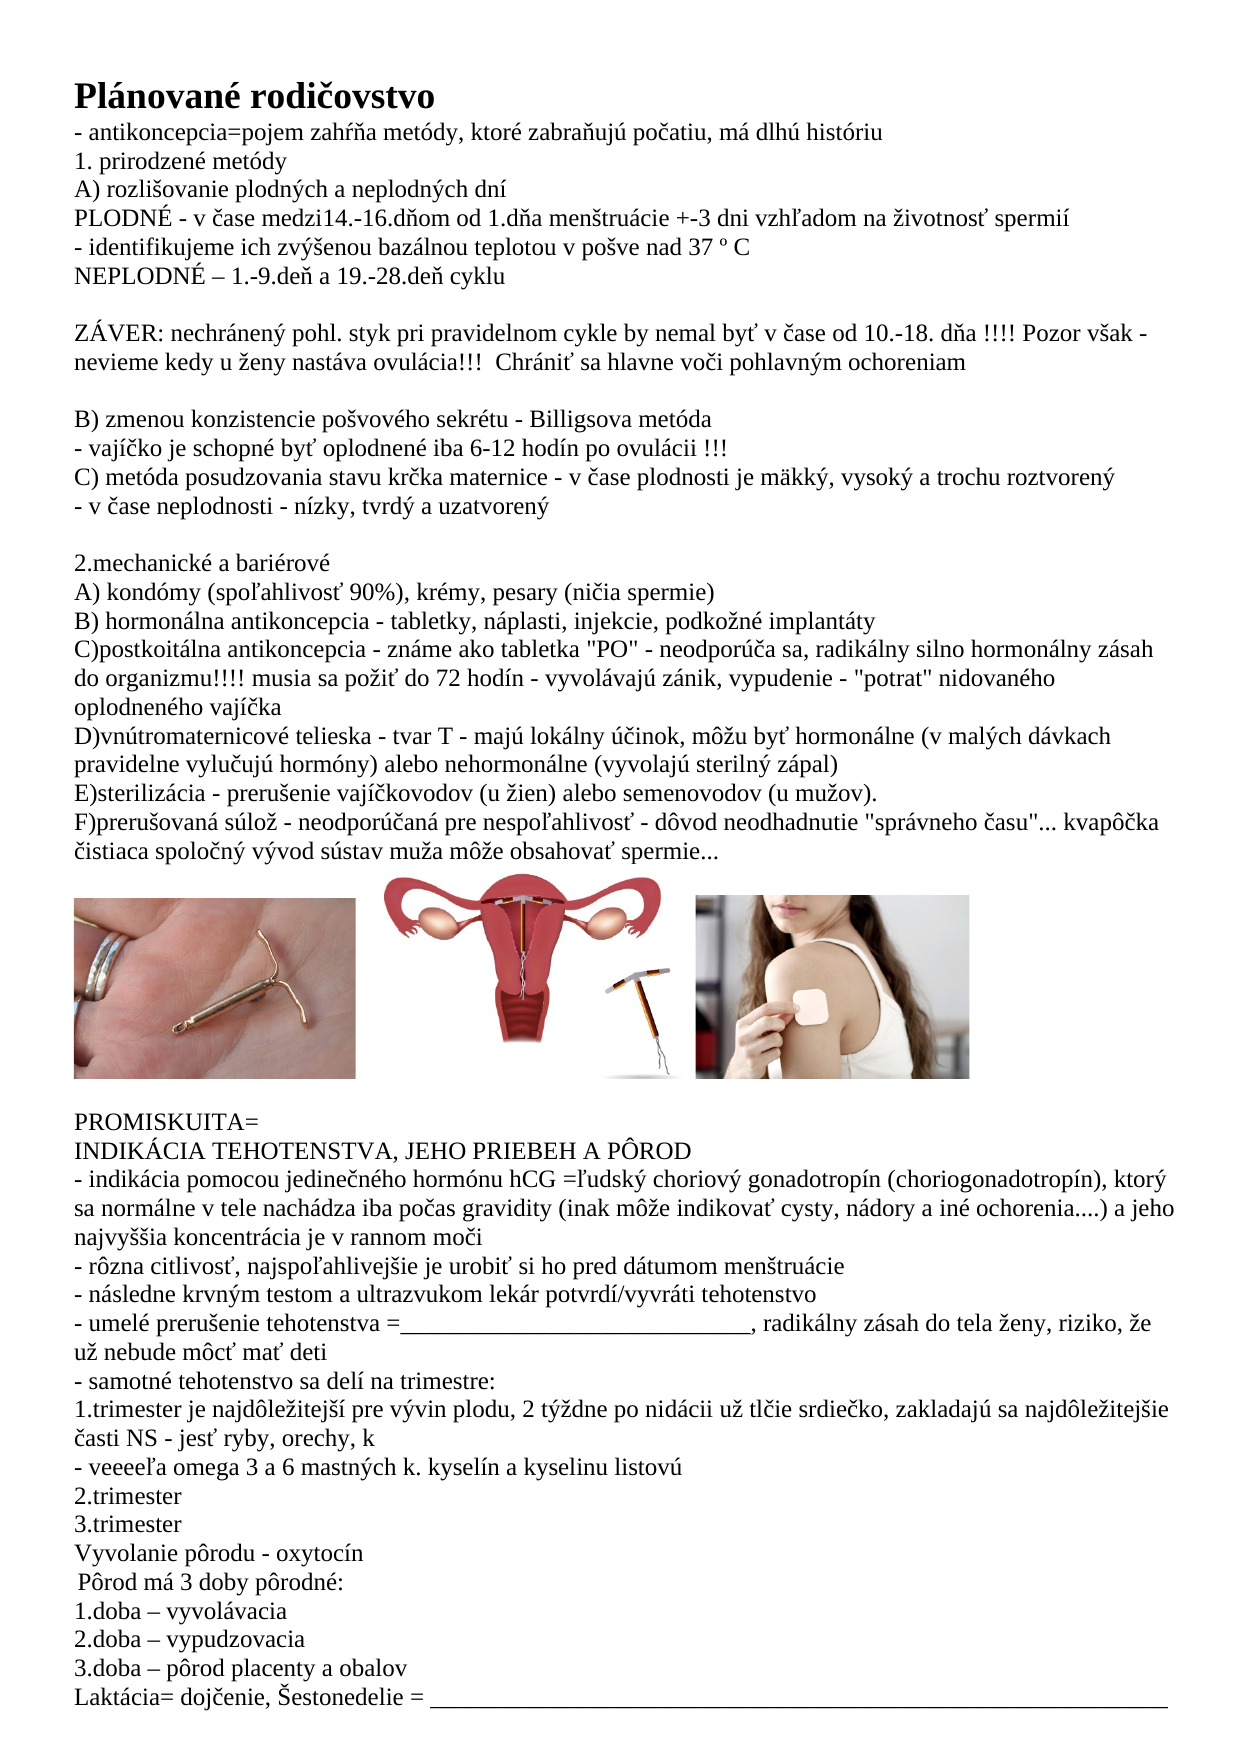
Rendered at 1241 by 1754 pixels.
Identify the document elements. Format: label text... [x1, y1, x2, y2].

text D)vnútromaternicové telieska - tvar T - majú lokálny účinok, môžu byť hormonálne (v malých dávkach pravidelne vylučujú hormóny) alebo nehormonálne (vyvolajú sterilný zápal) [74, 721, 1181, 778]
text - veeeeľa omega 3 a 6 mastných k. kyselín a kyselinu listovú [74, 1452, 1181, 1481]
text - rôzna citlivosť, najspoľahlivejšie je urobiť si ho pred dátumom menštruácie [74, 1251, 1181, 1279]
text C)postkoitálna antikoncepcia - známe ako tabletka "PO" - neodporúča sa, radikálny silno hormonálny zásah do organizmu!!!! musia sa požiť do 72 hodín - vyvolávajú zánik, vypudenie - "potrat" nidovaného oplodneného vajíčka [74, 634, 1181, 721]
text B) zmenou konzistencie pošvového sekrétu - Billigsova metóda [74, 404, 1181, 433]
text 2.trimester [74, 1481, 1181, 1509]
text C) metóda posudzovania stavu krčka maternice - v čase plodnosti je mäkký, vysoký a trochu roztvorený [74, 462, 1181, 491]
text 1.trimester je najdôležitejší pre vývin plodu, 2 týždne po nidácii už tlčie srdiečko, zakladajú sa najdôležitejšie časti NS - jesť ryby, orechy, k [74, 1394, 1181, 1452]
text - umelé prerušenie tehotenstva =____________________________, radikálny zásah do tela ženy, riziko, že už nebude môcť mať deti [74, 1308, 1181, 1366]
text - identifikujeme ich zvýšenou bazálnou teplotou v pošve nad 37 º C [74, 232, 1181, 261]
text PLODNÉ - v čase medzi14.-16.dňom od 1.dňa menštruácie +-3 dni vzhľadom na životnosť spermií [74, 203, 1181, 232]
text A) kondómy (spoľahlivosť 90%), krémy, pesary (ničia spermie) [74, 577, 1181, 606]
text Pôrod má 3 doby pôrodné: [15, 1567, 1181, 1596]
text - vajíčko je schopné byť oplodnené iba 6-12 hodín po ovulácii !!! [74, 433, 1181, 462]
text NEPLODNÉ – 1.-9.deň a 19.-28.deň cyklu [74, 261, 1181, 289]
text Vyvolanie pôrodu - oxytocín [74, 1538, 1181, 1567]
text 3.doba – pôrod placenty a obalov [74, 1653, 1181, 1682]
text A) rozlišovanie plodných a neplodných dní [74, 174, 1181, 203]
text - následne krvným testom a ultrazvukom lekár potvrdí/vyvráti tehotenstvo [74, 1279, 1181, 1308]
text ZÁVER: nechránený pohl. styk pri pravidelnom cykle by nemal byť v čase od 10.-18. dňa !!!! Pozor však - nevieme kedy u ženy nastáva ovulácia!!! Chrániť sa hlavne voči pohlavným ochoreniam [74, 318, 1181, 376]
text 2.mechanické a bariérové [74, 548, 1181, 577]
text - v čase neplodnosti - nízky, tvrdý a uzatvorený [74, 491, 1181, 519]
text - samotné tehotenstvo sa delí na trimestre: [74, 1366, 1181, 1394]
text 2.doba – vypudzovacia [74, 1624, 1181, 1653]
text PROMISKUITA= [74, 1107, 1181, 1136]
text F)prerušovaná súlož - neodporúčaná pre nespoľahlivosť - dôvod neodhadnutie "správneho času"... kvapôčka čistiaca spoločný vývod sústav muža môže obsahovať spermie... [74, 807, 1181, 864]
text INDIKÁCIA TEHOTENSTVA, JEHO PRIEBEH A PÔROD [74, 1136, 1181, 1164]
picture [374, 864, 970, 1079]
text Plánované rodičovstvo [74, 74, 1181, 117]
text 1.doba – vyvolávacia [74, 1596, 1181, 1624]
text 3.trimester [74, 1509, 1181, 1538]
text 1. prirodzené metódy [74, 146, 1181, 174]
text Laktácia= dojčenie, Šestonedelie = ___________________________________________________________ [74, 1682, 1181, 1711]
text E)sterilizácia - prerušenie vajíčkovodov (u žien) alebo semenovodov (u mužov). [74, 778, 1181, 807]
text - antikoncepcia=pojem zahŕňa metódy, ktoré zabraňujú počatiu, má dlhú históriu [74, 117, 1181, 146]
text B) hormonálna antikoncepcia - tabletky, náplasti, injekcie, podkožné implantáty [74, 606, 1181, 634]
text - indikácia pomocou jedinečného hormónu hCG =ľudský choriový gonadotropín (choriogonadotropín), ktorý sa normálne v tele nachádza iba počas gravidity (inak môže indikovať cysty, nádory a iné ochorenia....) a jeho najvyššia koncentrácia je v rannom moči [74, 1164, 1181, 1251]
picture [73, 898, 356, 1079]
